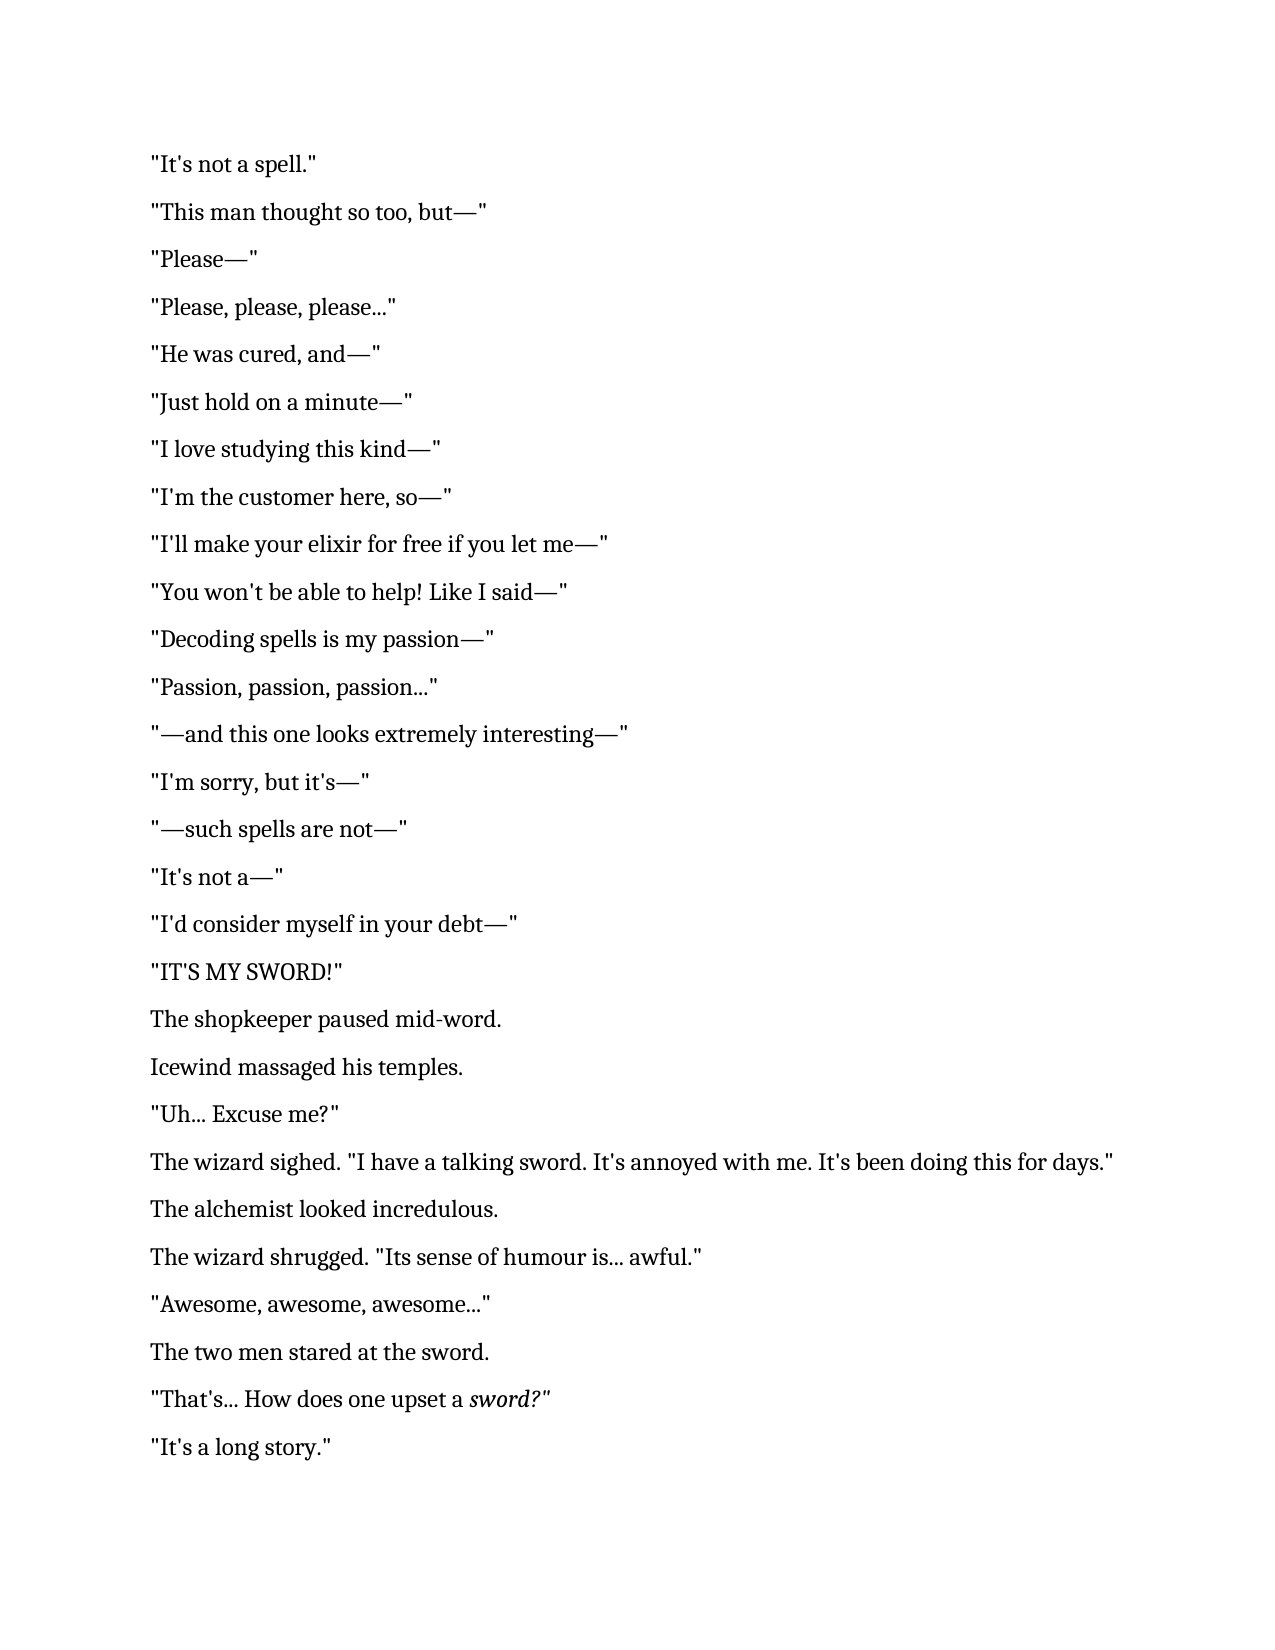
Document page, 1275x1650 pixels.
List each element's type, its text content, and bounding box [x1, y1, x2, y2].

text "It's a long story." [150, 1432, 1125, 1461]
text The two men stared at the sword. [150, 1337, 1125, 1366]
text "Please—" [150, 245, 1125, 274]
text "I love studying this kind—" [150, 435, 1125, 464]
text "Just hold on a minute—" [150, 387, 1125, 416]
text The shopkeeper paused mid-word. [150, 1005, 1125, 1034]
text "—such spells are not—" [150, 815, 1125, 844]
text "Passion, passion, passion..." [150, 672, 1125, 701]
text "—and this one looks extremely interesting—" [150, 720, 1125, 749]
text "This man thought so too, but—" [150, 197, 1125, 226]
text "You won't be able to help! Like I said—" [150, 577, 1125, 606]
text "I'm the customer here, so—" [150, 482, 1125, 511]
text "I'd consider myself in your debt—" [150, 910, 1125, 939]
text "IT'S MY SWORD!" [150, 957, 1125, 986]
text "Please, please, please..." [150, 292, 1125, 321]
text "It's not a—" [150, 862, 1125, 891]
text The wizard shrugged. "Its sense of humour is... awful." [150, 1242, 1125, 1271]
text The alchemist looked incredulous. [150, 1195, 1125, 1224]
text "I'll make your elixir for free if you let me—" [150, 530, 1125, 559]
text "That's... How does one upset a sword?" [150, 1385, 1125, 1414]
text "It's not a spell." [150, 150, 1125, 179]
text The wizard sighed. "I have a talking sword. It's annoyed with me. It's been doing this for days." [150, 1147, 1125, 1176]
text "Awesome, awesome, awesome..." [150, 1290, 1125, 1319]
text "I'm sorry, but it's—" [150, 767, 1125, 796]
text Icewind massaged his temples. [150, 1052, 1125, 1081]
text "Uh... Excuse me?" [150, 1100, 1125, 1129]
text "Decoding spells is my passion—" [150, 625, 1125, 654]
text "He was cured, and—" [150, 340, 1125, 369]
